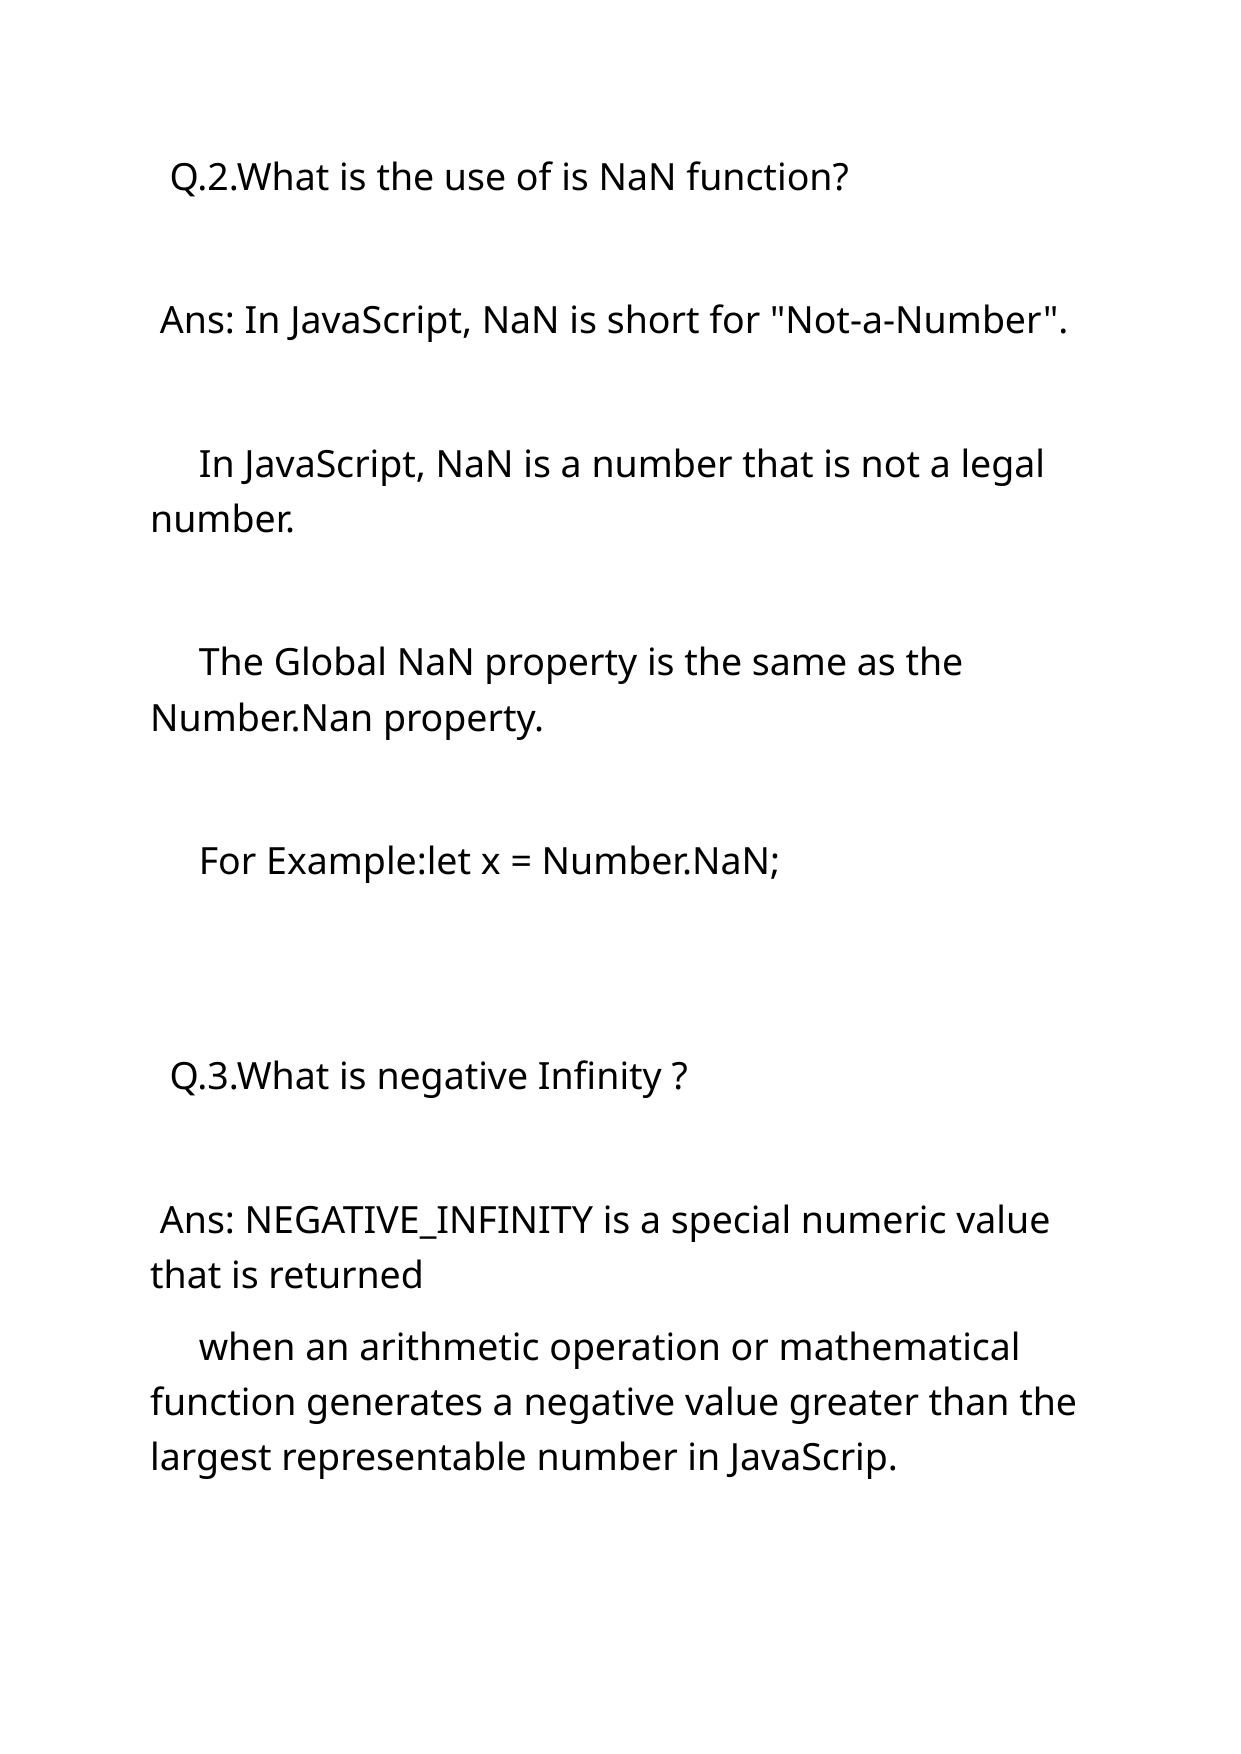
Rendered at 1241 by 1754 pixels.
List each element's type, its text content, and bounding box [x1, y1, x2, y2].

text when an arithmetic operation or mathematical function generates a negative value greater than the largest representable number in JavaScrip. [150, 1320, 1090, 1481]
text Q.2.What is the use of is NaN function? [150, 150, 1090, 201]
text The Global NaN property is the same as the Number.Nan property. [150, 636, 1090, 742]
text Q.3.What is negative Infinity ? [150, 1050, 1090, 1101]
text For Example:let x = Number.NaN; [150, 834, 1090, 885]
text Ans: In JavaScript, NaN is short for "Not-a-Number". [150, 293, 1090, 344]
text In JavaScript, NaN is a number that is not a legal number. [150, 437, 1090, 543]
text Ans: NEGATIVE_INFINITY is a special numeric value that is returned [150, 1193, 1090, 1299]
